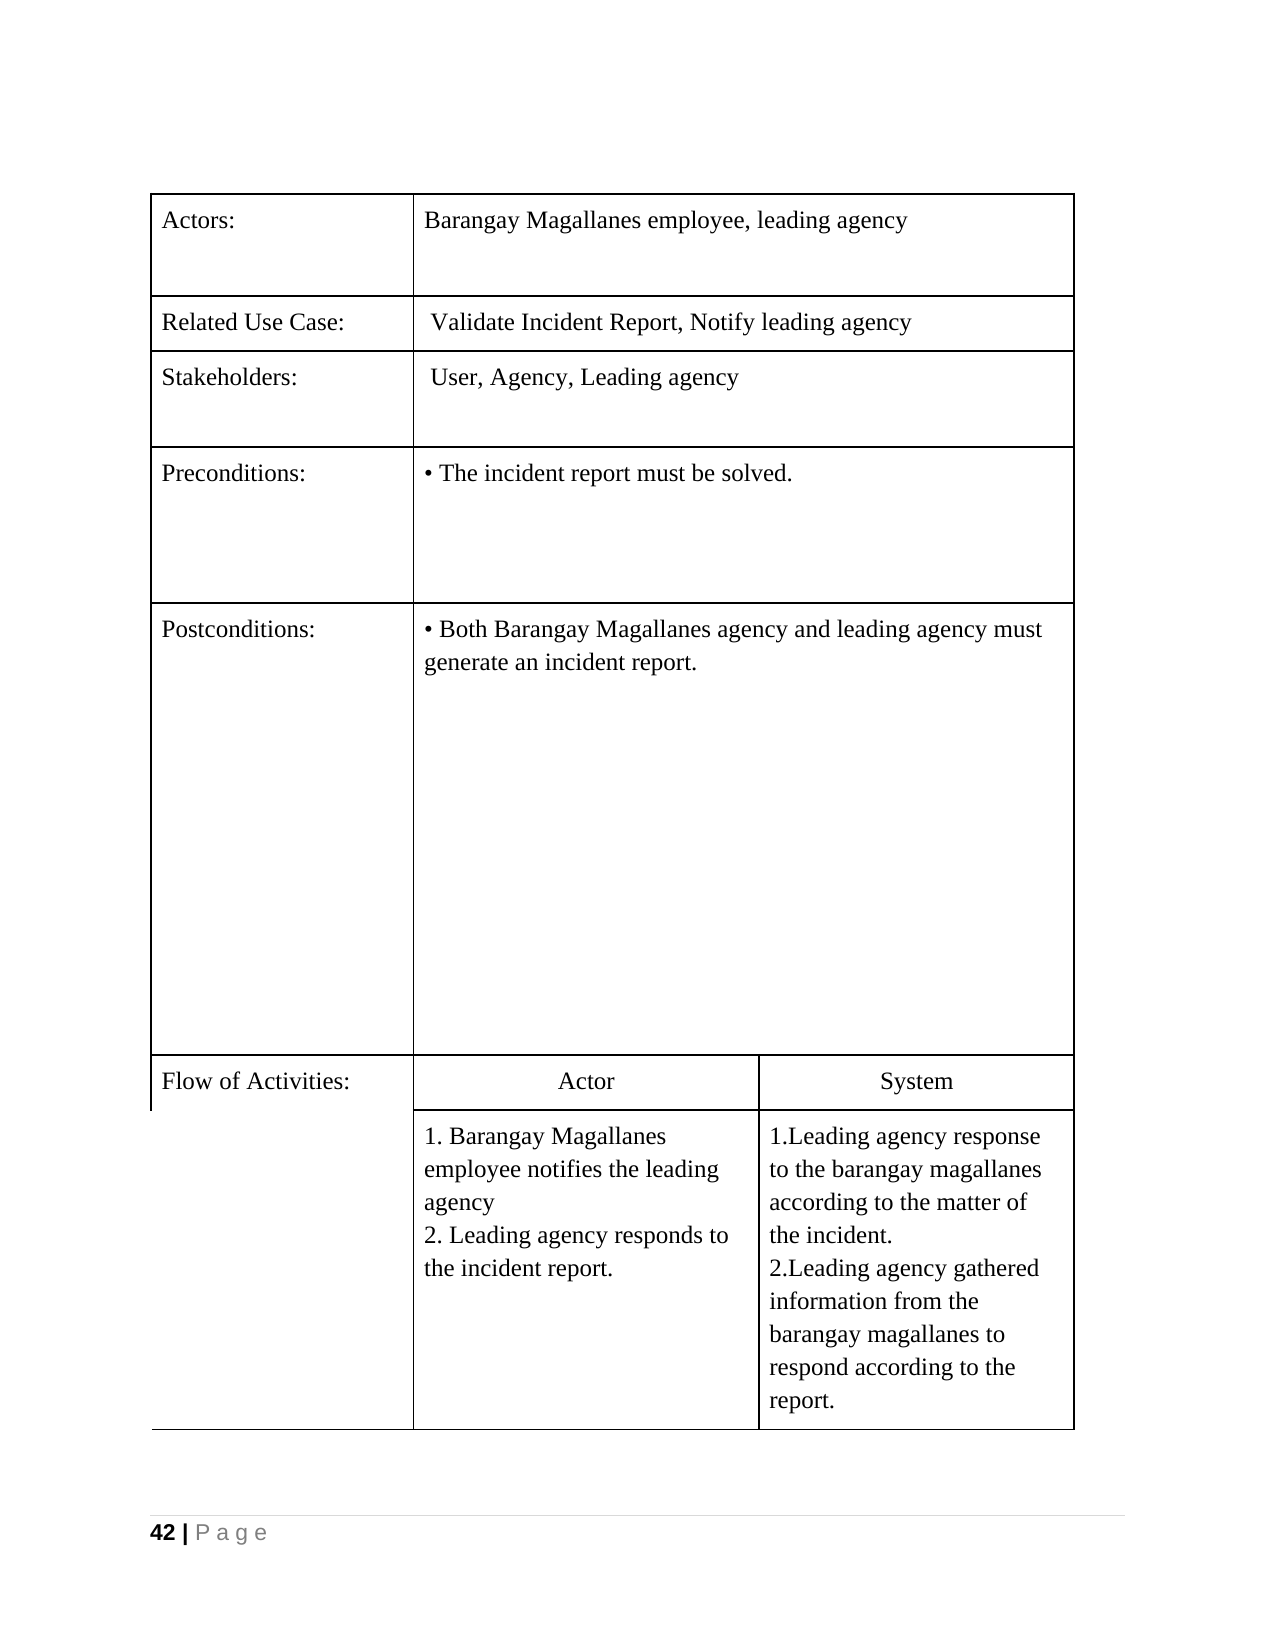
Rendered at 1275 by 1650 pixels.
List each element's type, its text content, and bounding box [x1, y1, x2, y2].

table_cell • The incident report must be solved. [414, 448, 1073, 602]
table_cell Actors: [152, 195, 413, 295]
table_cell User, Agency, Leading agency [414, 352, 1073, 446]
table_cell 1.Leading agency response to the barangay magallanes according to the matter of the incident. 2.Leading agency gathered information from the barangay magallanes to respond according to the report. [760, 1111, 1073, 1428]
table_cell Stakeholders: [152, 352, 413, 446]
table_cell Actor [414, 1056, 758, 1109]
table_cell Flow of Activities: [151, 1056, 413, 1428]
table_cell Preconditions: [152, 448, 413, 602]
table_cell Postconditions: [152, 604, 413, 1054]
table_cell • Both Barangay Magallanes agency and leading agency must generate an incident report. [414, 604, 1073, 1054]
table_cell Barangay Magallanes employee, leading agency [414, 195, 1073, 295]
table_cell System [760, 1056, 1073, 1109]
table_cell Validate Incident Report, Notify leading agency [414, 297, 1073, 350]
table_cell Related Use Case: [152, 297, 413, 350]
table_cell 1. Barangay Magallanes employee notifies the leading agency 2. Leading agency responds to the incident report. [414, 1111, 758, 1428]
